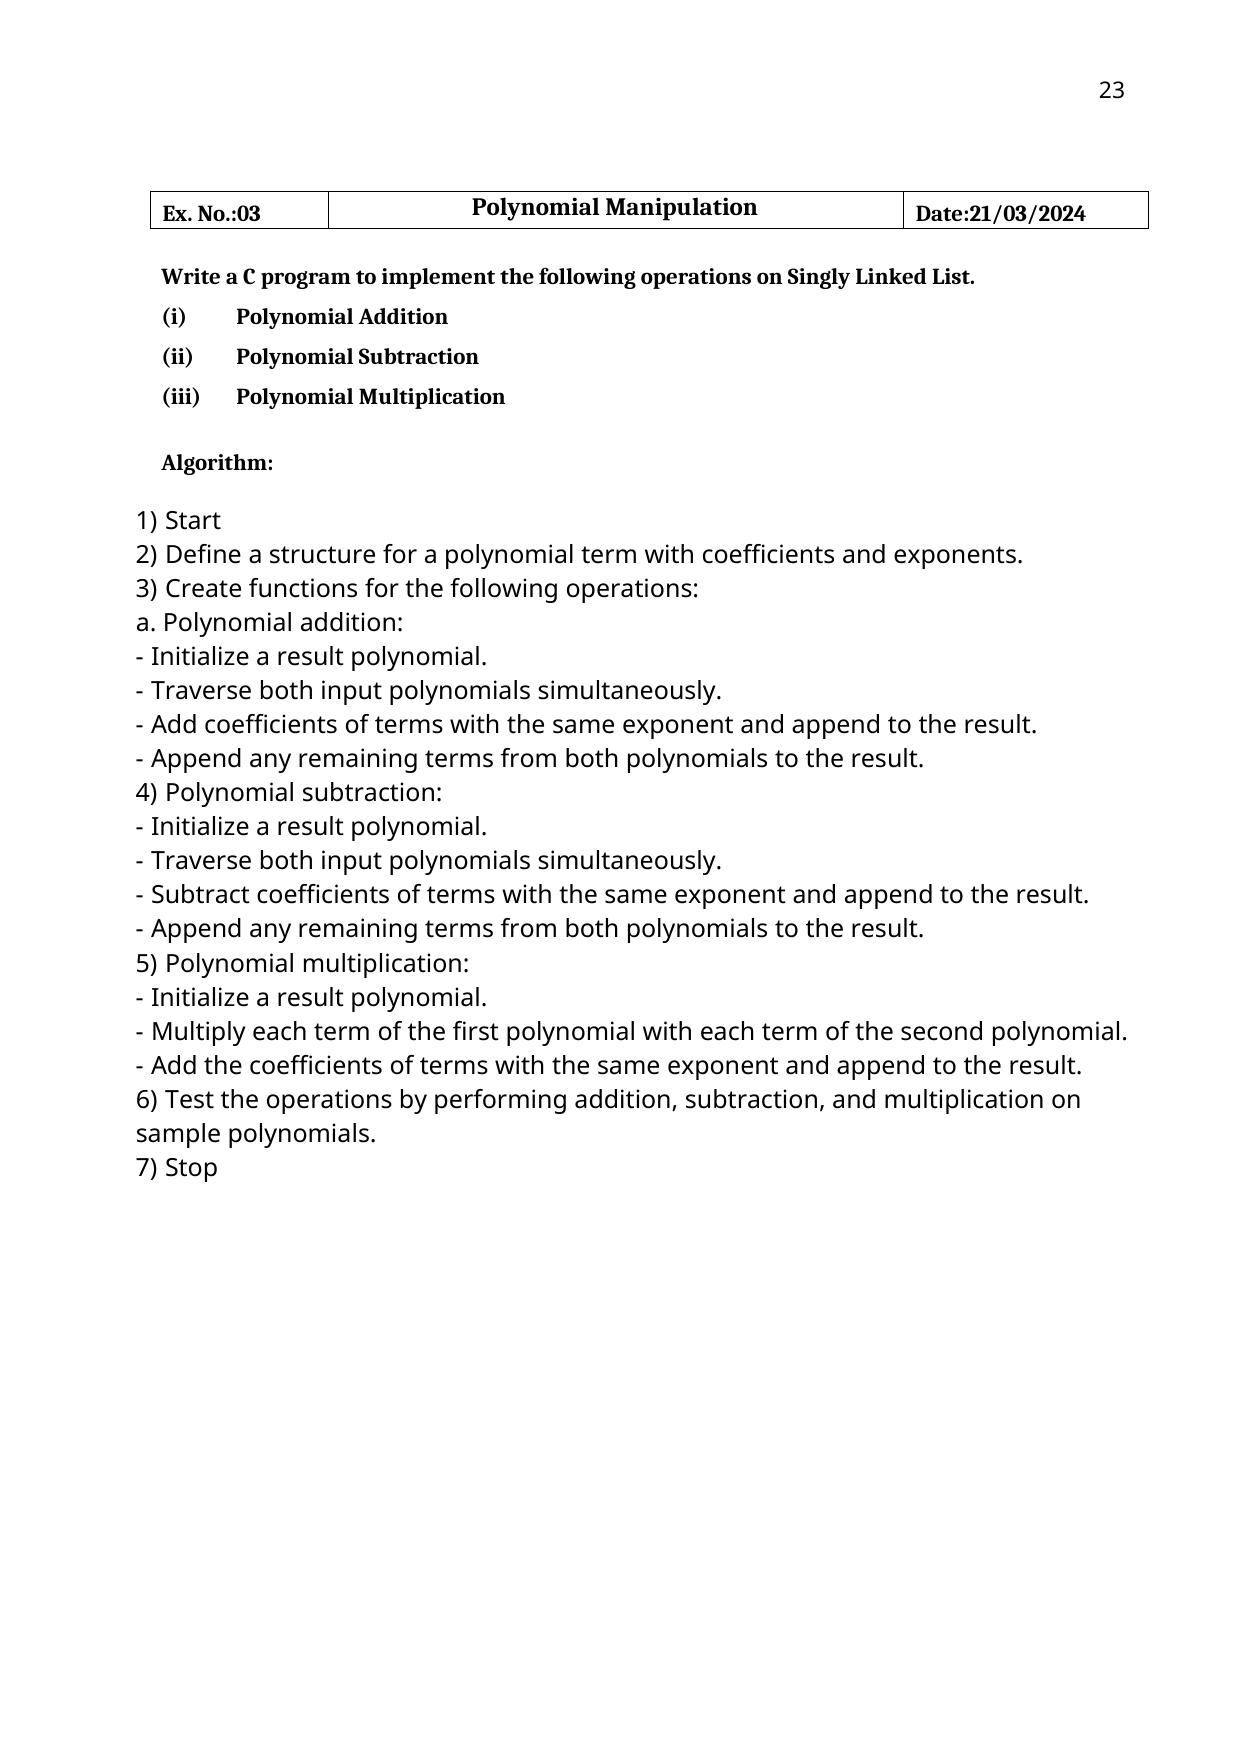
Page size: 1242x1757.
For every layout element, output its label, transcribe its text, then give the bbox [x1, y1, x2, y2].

list Stop [135, 1149, 1162, 1184]
list Add the coefficients of terms with the same exponent and append to the result. [135, 1047, 1162, 1081]
text Algorithm: [161, 449, 1162, 476]
list Start [135, 502, 1162, 536]
list Polynomial Addition [161, 304, 1162, 330]
table_header Ex. No.:03 [151, 192, 328, 227]
list Initialize a result polynomial. [135, 638, 1162, 673]
list Create functions for the following operations: [135, 570, 1162, 604]
list Traverse both input polynomials simultaneously. [135, 843, 1162, 877]
list Initialize a result polynomial. [135, 809, 1162, 843]
list Polynomial subtraction: [135, 775, 1162, 809]
table_header Date:21/03/2024 [904, 192, 1148, 227]
text Write a C program to implement the following operations on Singly Linked List. [161, 264, 1162, 291]
list Subtract coefficients of terms with the same exponent and append to the result. [135, 877, 1162, 911]
list Polynomial multiplication: [135, 945, 1162, 979]
table_header Polynomial Manipulation [329, 192, 903, 227]
text a. Polynomial addition: [136, 604, 1162, 638]
list Polynomial Multiplication [161, 383, 1162, 410]
list Append any remaining terms from both polynomials to the result. [135, 741, 1162, 775]
list Define a structure for a polynomial term with coefficients and exponents. [135, 536, 1162, 570]
list Append any remaining terms from both polynomials to the result. [135, 911, 1162, 945]
list Initialize a result polynomial. [135, 979, 1162, 1013]
list Multiply each term of the first polynomial with each term of the second polynomial. [135, 1013, 1162, 1047]
list Test the operations by performing addition, subtraction, and multiplication on sample polynomials. [136, 1081, 1100, 1149]
list Traverse both input polynomials simultaneously. [135, 673, 1162, 707]
list Add coefficients of terms with the same exponent and append to the result. [135, 707, 1162, 741]
list Polynomial Subtraction [161, 344, 1162, 370]
